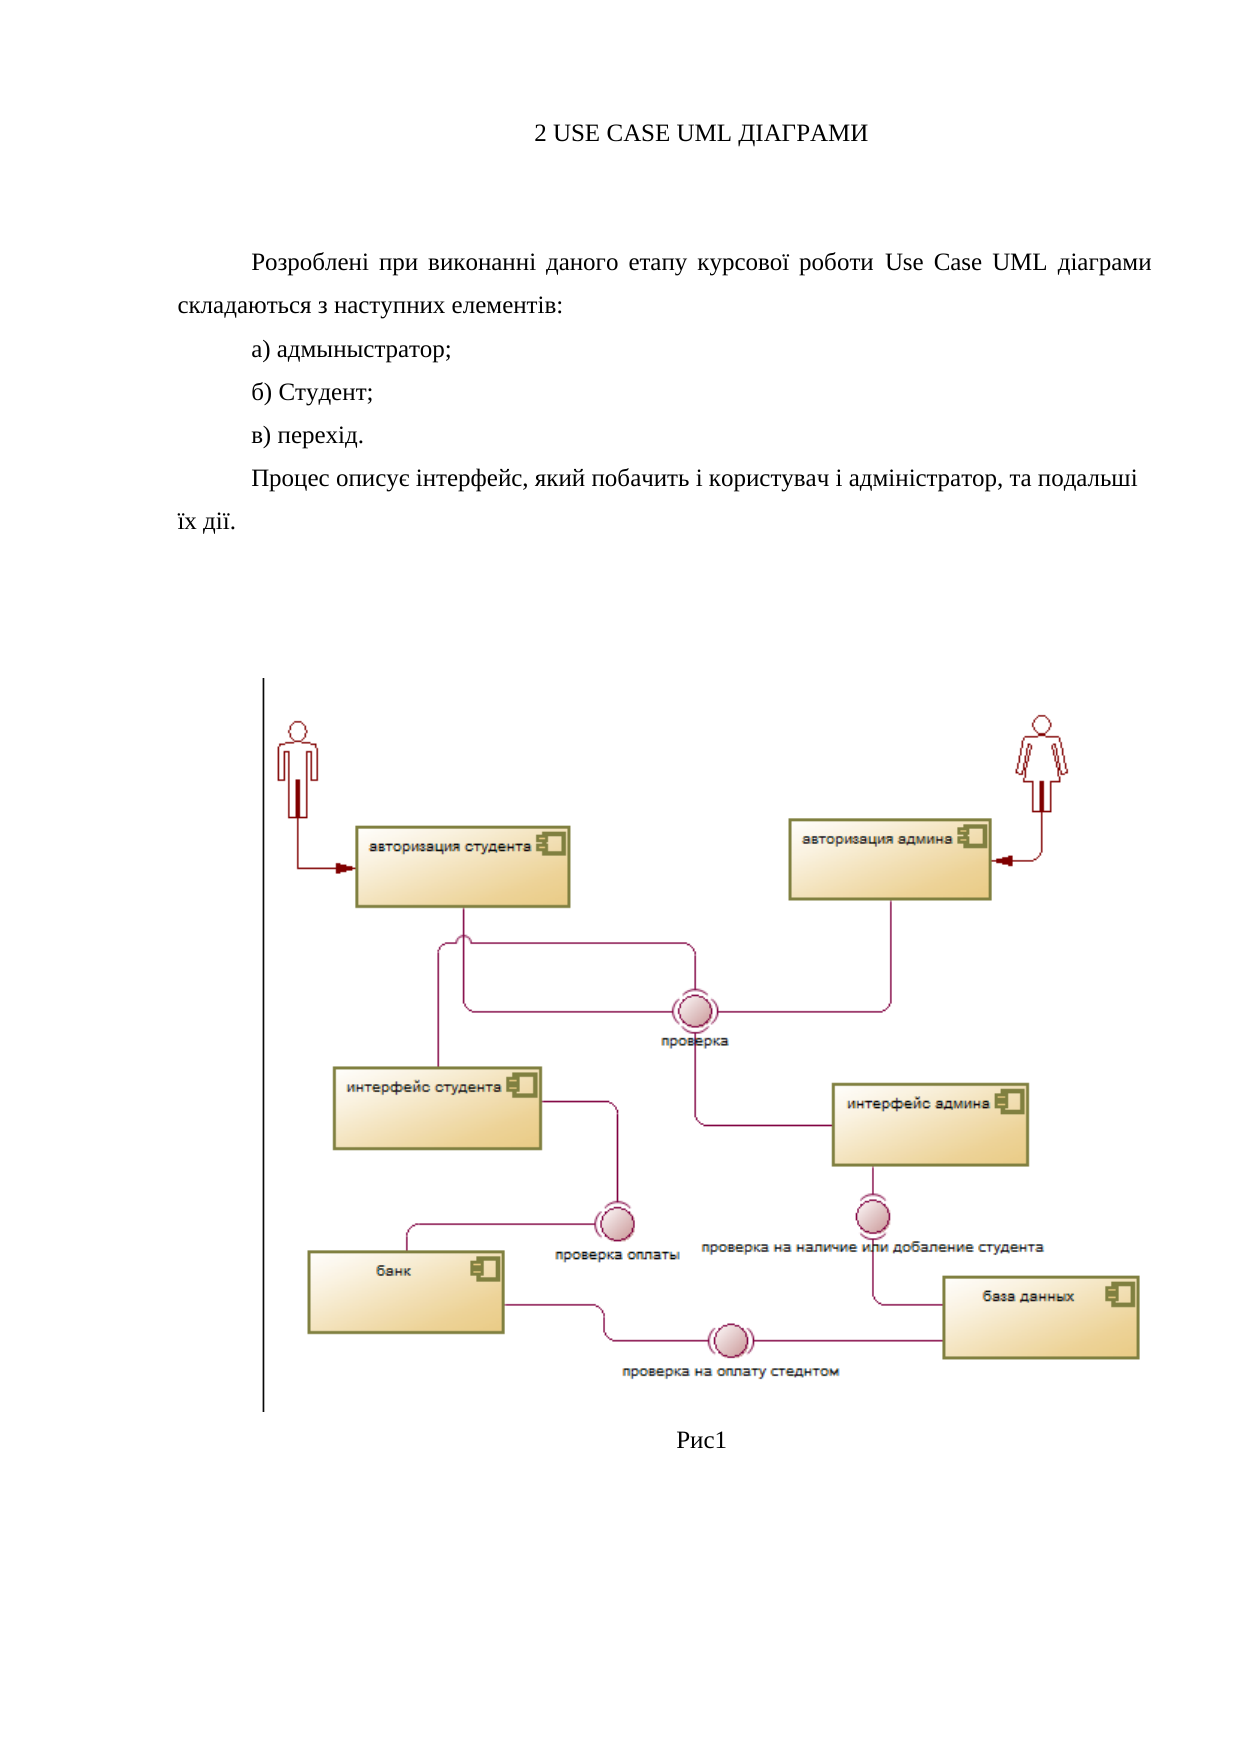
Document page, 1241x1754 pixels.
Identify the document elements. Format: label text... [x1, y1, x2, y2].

text Рис1 [177, 1426, 1152, 1454]
text Процес описує інтерфейс, який побачить і користувач і адміністратор, та подальші їх дії. [177, 463, 1152, 535]
text а) адмыныстратор; [177, 334, 1152, 362]
text б) Студент; [177, 377, 1152, 406]
subtitle 2 USE CASE UML ДІАГРАМИ [177, 118, 1152, 147]
picture [251, 678, 1225, 1412]
text в) перехід. [177, 420, 1152, 449]
text Розроблені при виконанні даного етапу курсової роботи Use Case UML діаграми складаються з наступних елементів: [177, 247, 1152, 319]
